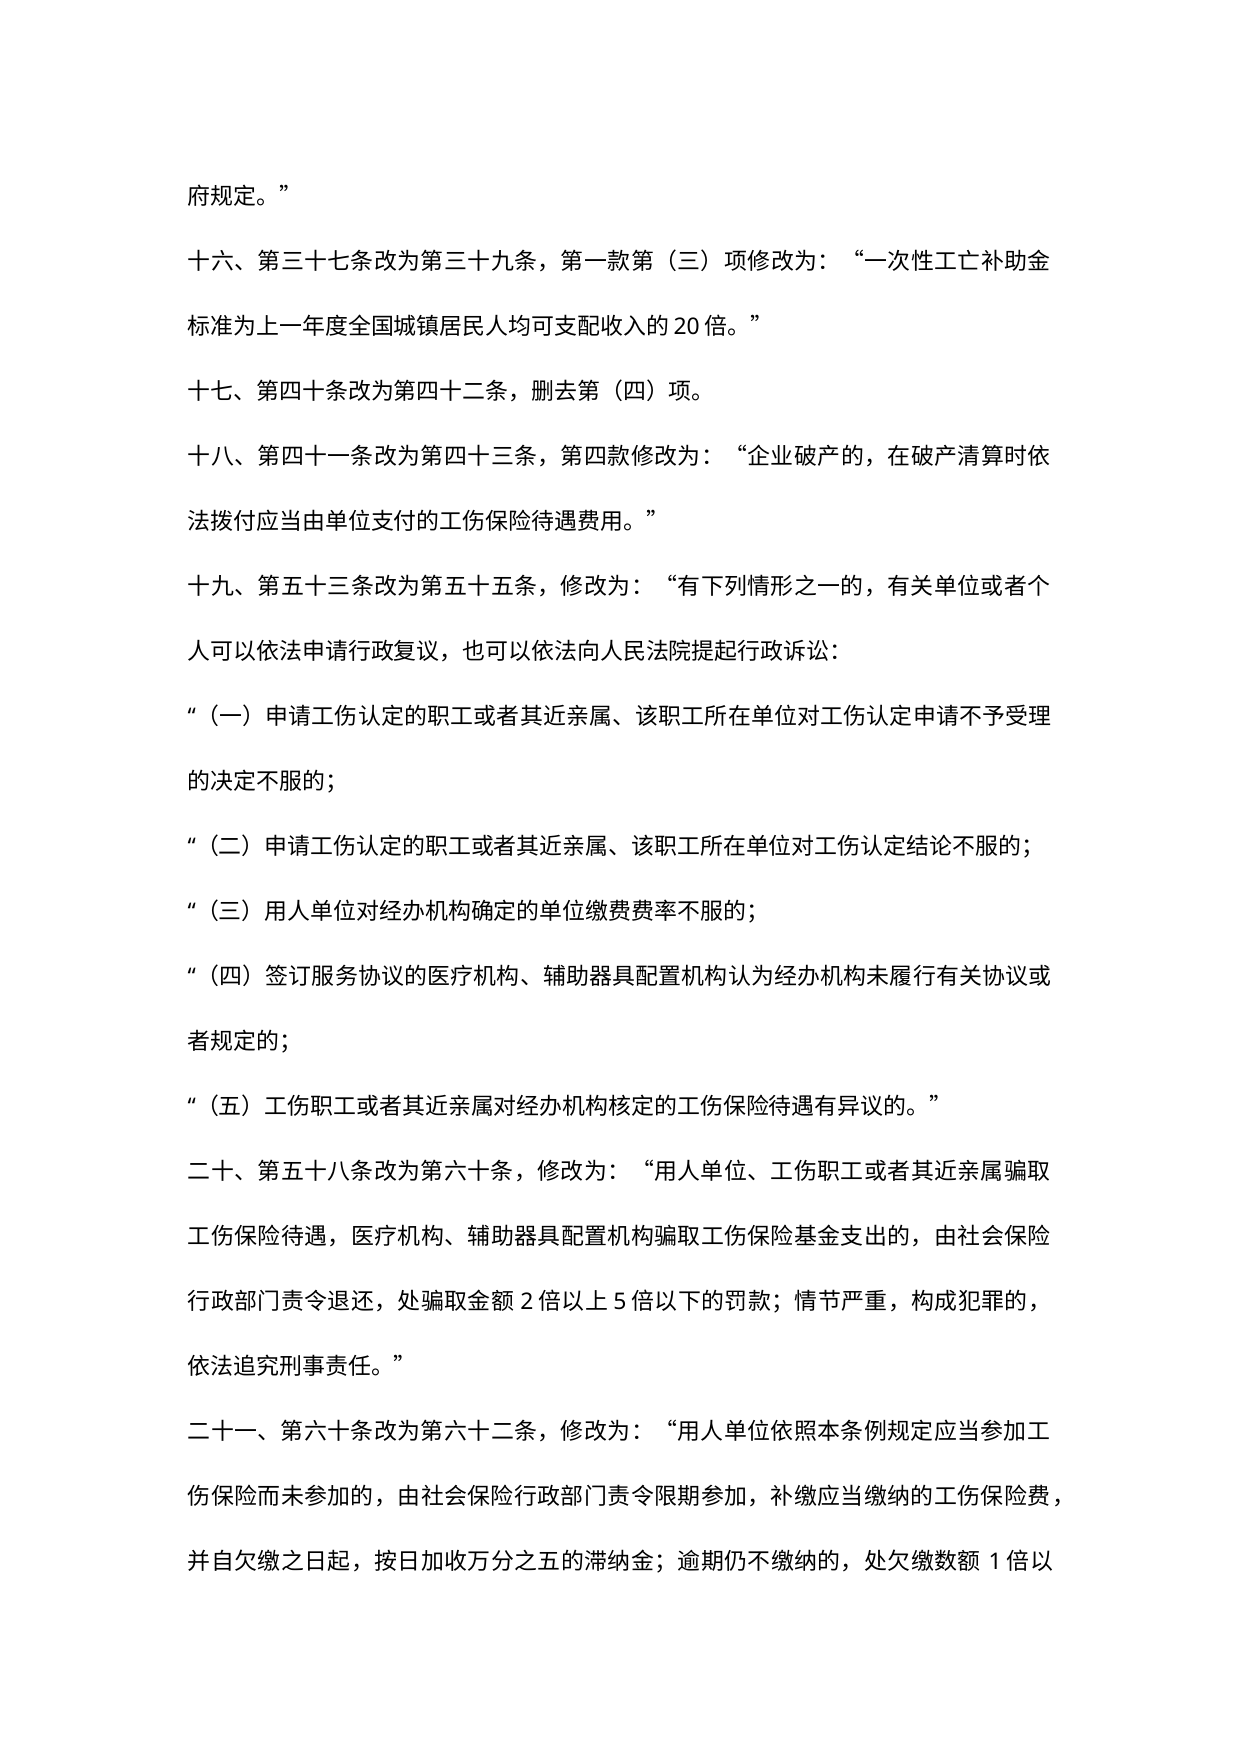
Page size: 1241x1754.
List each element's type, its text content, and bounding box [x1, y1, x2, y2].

text “（三）用人单位对经办机构确定的单位缴费费率不服的； [187, 877, 1053, 942]
text “（一）申请工伤认定的职工或者其近亲属、该职工所在单位对工伤认定申请不予受理的决定不服的； [187, 682, 1053, 812]
text 十九、第五十三条改为第五十五条，修改为：“有下列情形之一的，有关单位或者个人可以依法申请行政复议，也可以依法向人民法院提起行政诉讼： [187, 552, 1053, 682]
text “（五）工伤职工或者其近亲属对经办机构核定的工伤保险待遇有异议的。” [187, 1072, 1053, 1137]
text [187, 1397, 1053, 1592]
text 十六、第三十七条改为第三十九条，第一款第（三）项修改为：“一次性工亡补助金标准为上一年度全国城镇居民人均可支配收入的20倍。” [187, 227, 1053, 357]
text “（四）签订服务协议的医疗机构、辅助器具配置机构认为经办机构未履行有关协议或者规定的； [187, 942, 1053, 1072]
text 十八、第四十一条改为第四十三条，第四款修改为：“企业破产的，在破产清算时依法拨付应当由单位支付的工伤保险待遇费用。” [187, 422, 1053, 552]
text 二十、第五十八条改为第六十条，修改为：“用人单位、工伤职工或者其近亲属骗取工伤保险待遇，医疗机构、辅助器具配置机构骗取工伤保险基金支出的，由社会保险行政部门责令退还，处骗取金额2倍以上5倍以下的罚款；情节严重，构成犯罪的，依法追究刑事责任。” [187, 1137, 1053, 1397]
text 十七、第四十条改为第四十二条，删去第（四）项。 [187, 357, 1053, 422]
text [187, 162, 1053, 227]
text “（二）申请工伤认定的职工或者其近亲属、该职工所在单位对工伤认定结论不服的； [187, 812, 1053, 877]
